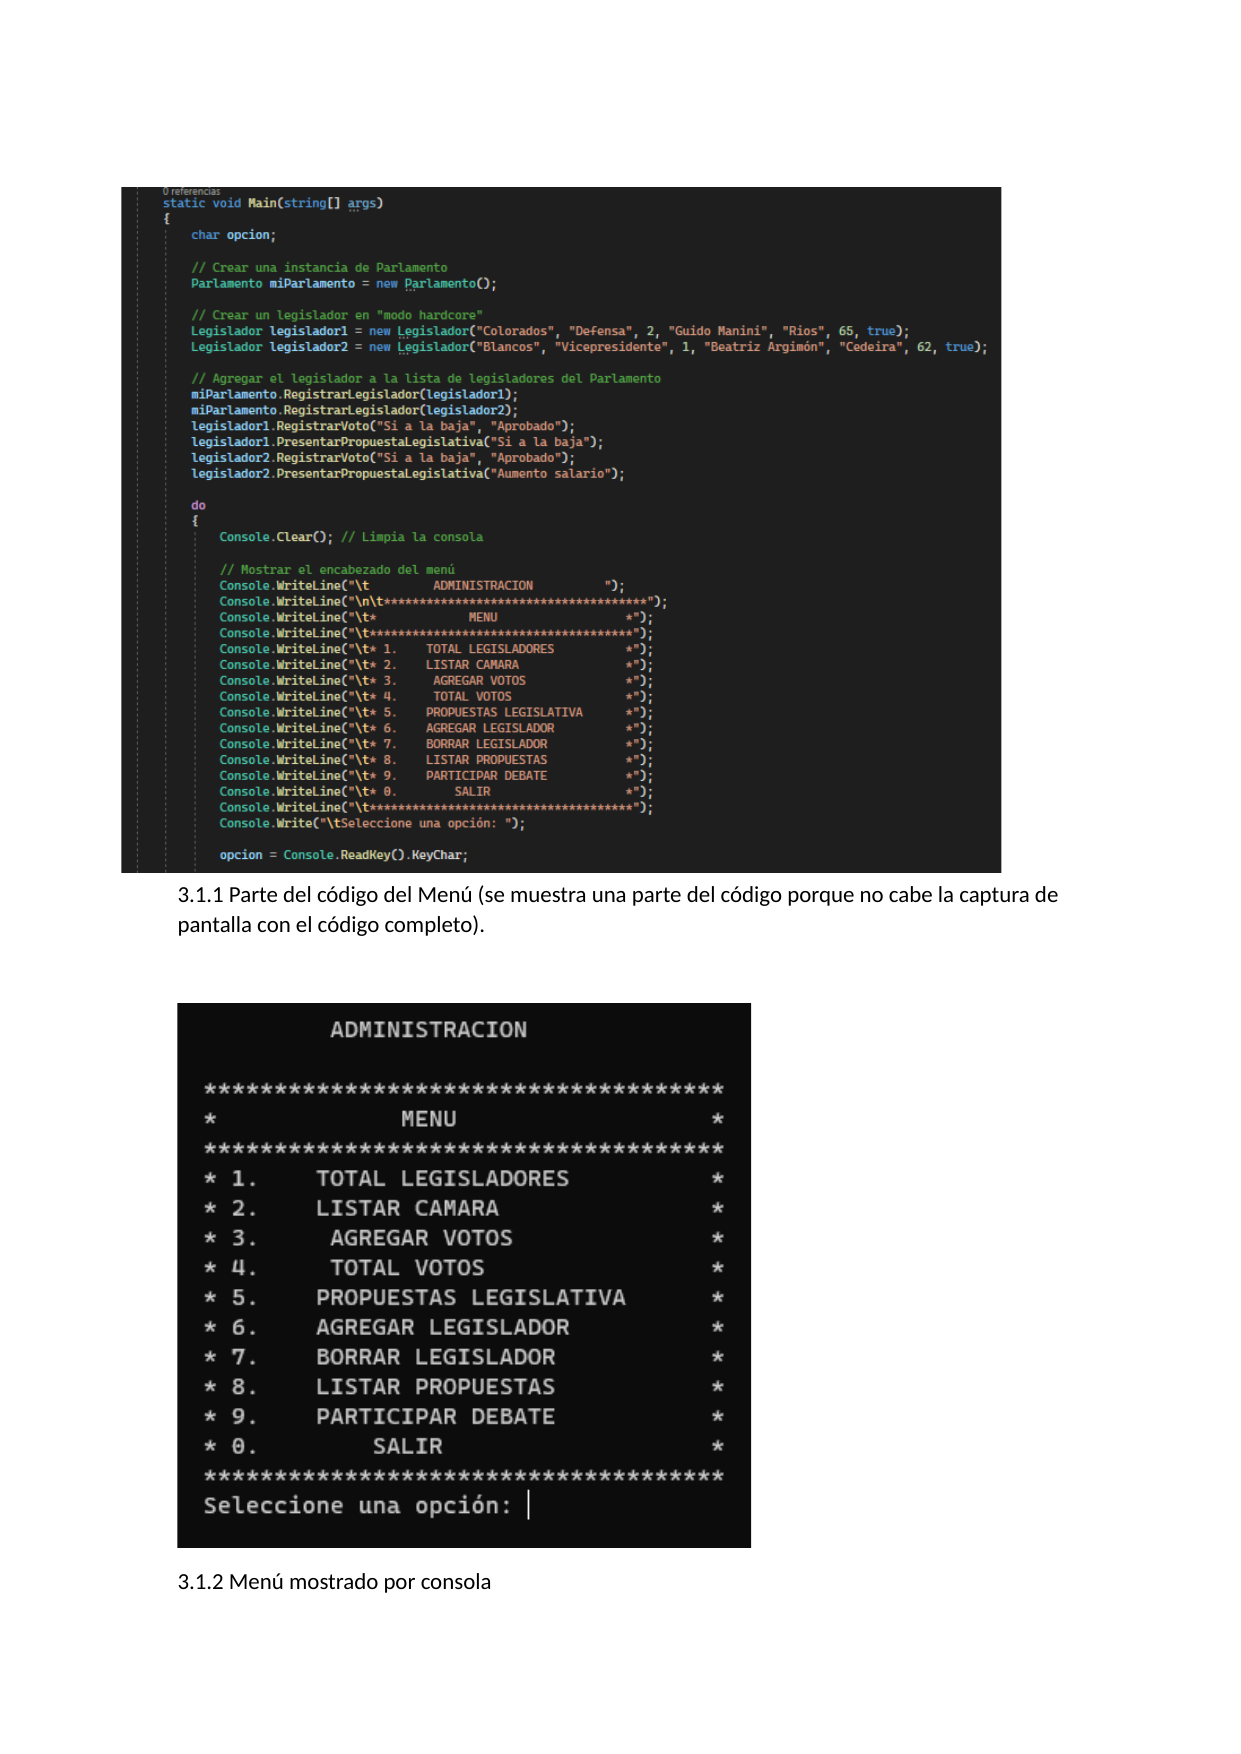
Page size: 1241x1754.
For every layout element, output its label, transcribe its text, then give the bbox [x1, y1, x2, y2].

picture [177, 1003, 752, 1548]
picture [120, 187, 1002, 871]
text 3.1.2 Menú mostrado por consola [177, 1567, 1063, 1595]
